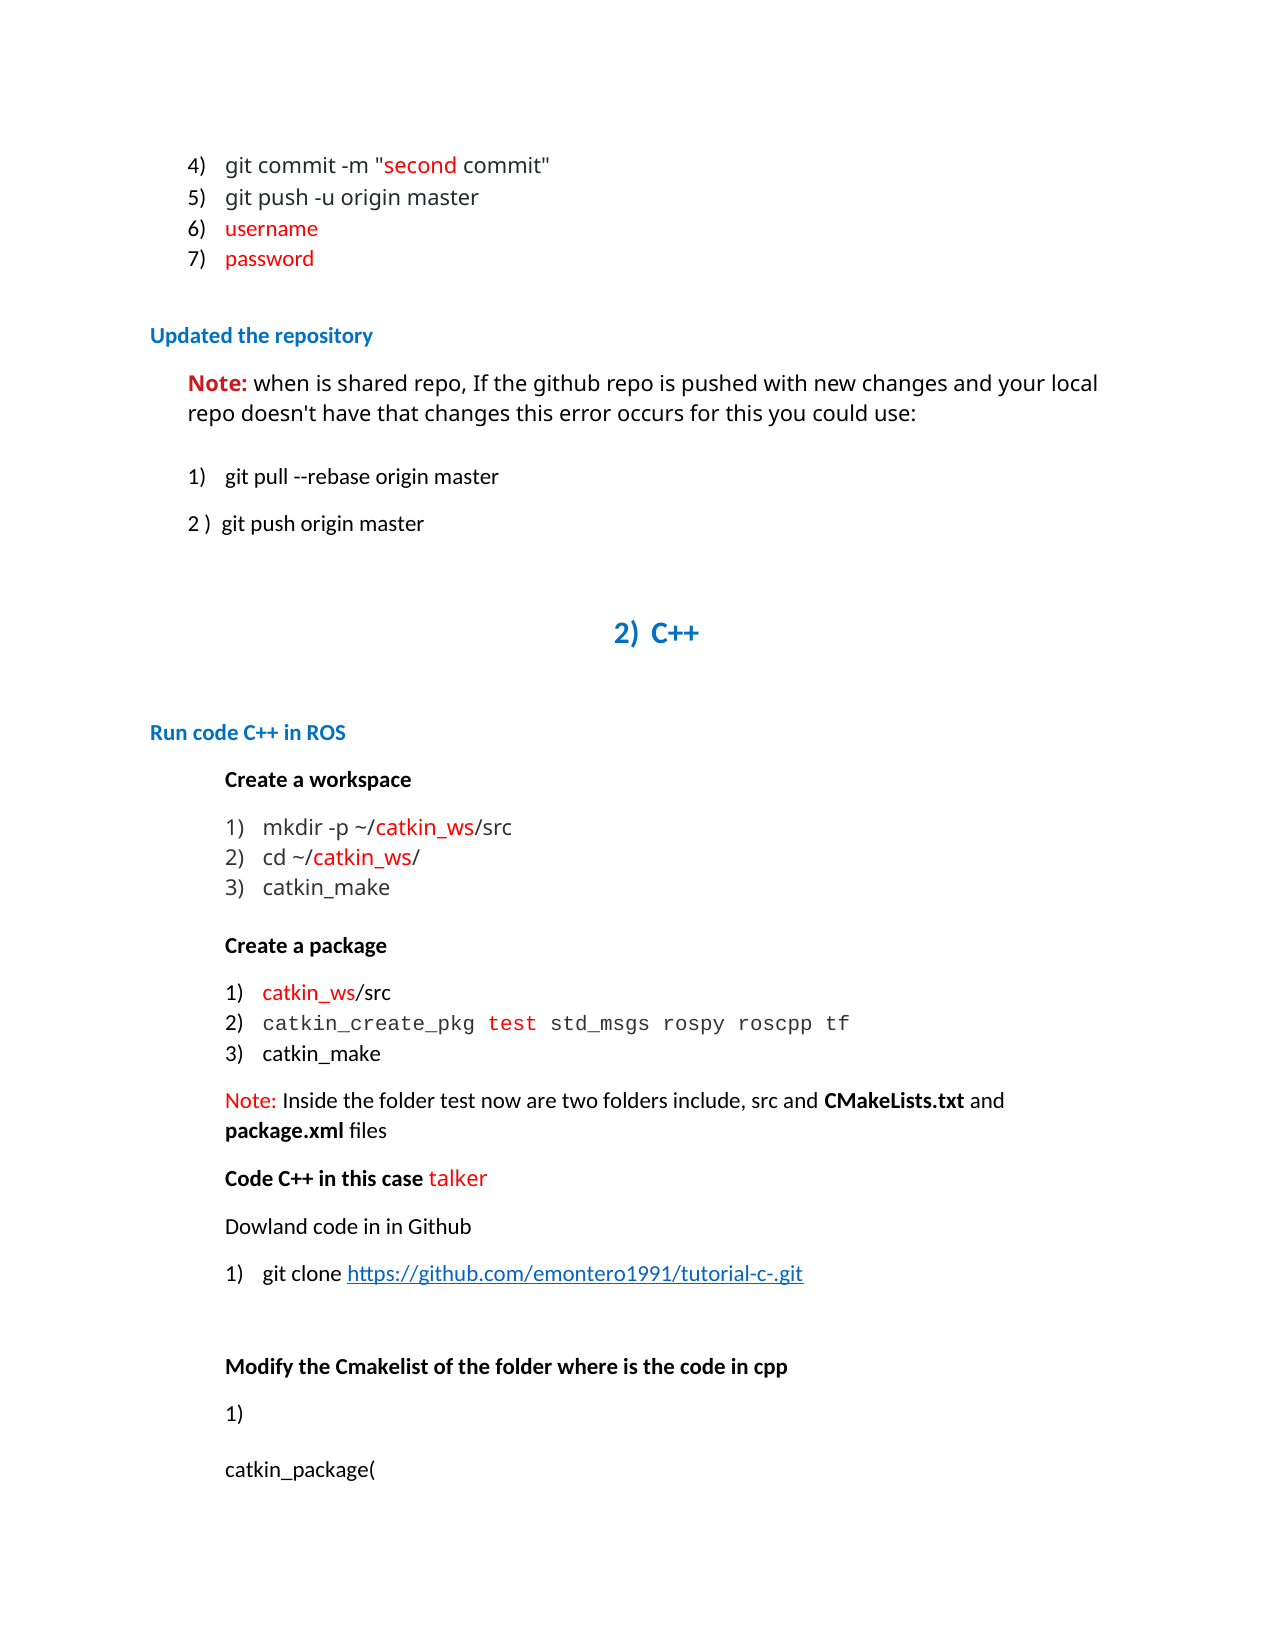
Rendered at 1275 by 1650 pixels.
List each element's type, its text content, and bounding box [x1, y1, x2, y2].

text Note: when is shared repo, If the github repo is pushed with new changes and your local repo doesn't have that changes this error occurs for this you could use: [187, 368, 1125, 428]
text Updated the repository [150, 321, 1125, 349]
list mkdir -p ~/catkin_ws/src [225, 812, 1125, 842]
list cd ~/catkin_ws/ [225, 842, 1125, 872]
text Run code C++ in ROS [150, 718, 1125, 746]
list catkin_make [225, 1039, 1125, 1067]
text 2 ) git push origin master [187, 509, 1125, 537]
text Create a package [150, 931, 1125, 959]
list catkin_make [225, 872, 1125, 901]
list git commit -m "second commit" [187, 150, 1125, 180]
text 1) [225, 1399, 1125, 1427]
text catkin_package( [225, 1455, 1125, 1483]
text Create a workspace [150, 765, 1125, 793]
text Dowland code in in Github [150, 1212, 1125, 1240]
text Code C++ in this case talker [150, 1163, 1125, 1193]
list git clone https://github.com/emontero1991/tutorial-c-.git [225, 1259, 1125, 1287]
list git push -u origin master [187, 182, 1125, 212]
list password [187, 244, 1125, 272]
list C++ [187, 614, 1125, 652]
list username [187, 214, 1125, 242]
text Modify the Cmakelist of the folder where is the code in cpp [150, 1352, 1125, 1380]
list git pull --rebase origin master [187, 462, 1125, 490]
list catkin_create_pkg test std_msgs rospy roscpp tf [225, 1008, 1125, 1037]
list catkin_ws/src [225, 978, 1125, 1006]
text Note: Inside the folder test now are two folders include, src and CMakeLists.txt and package.xml files [225, 1086, 1125, 1144]
